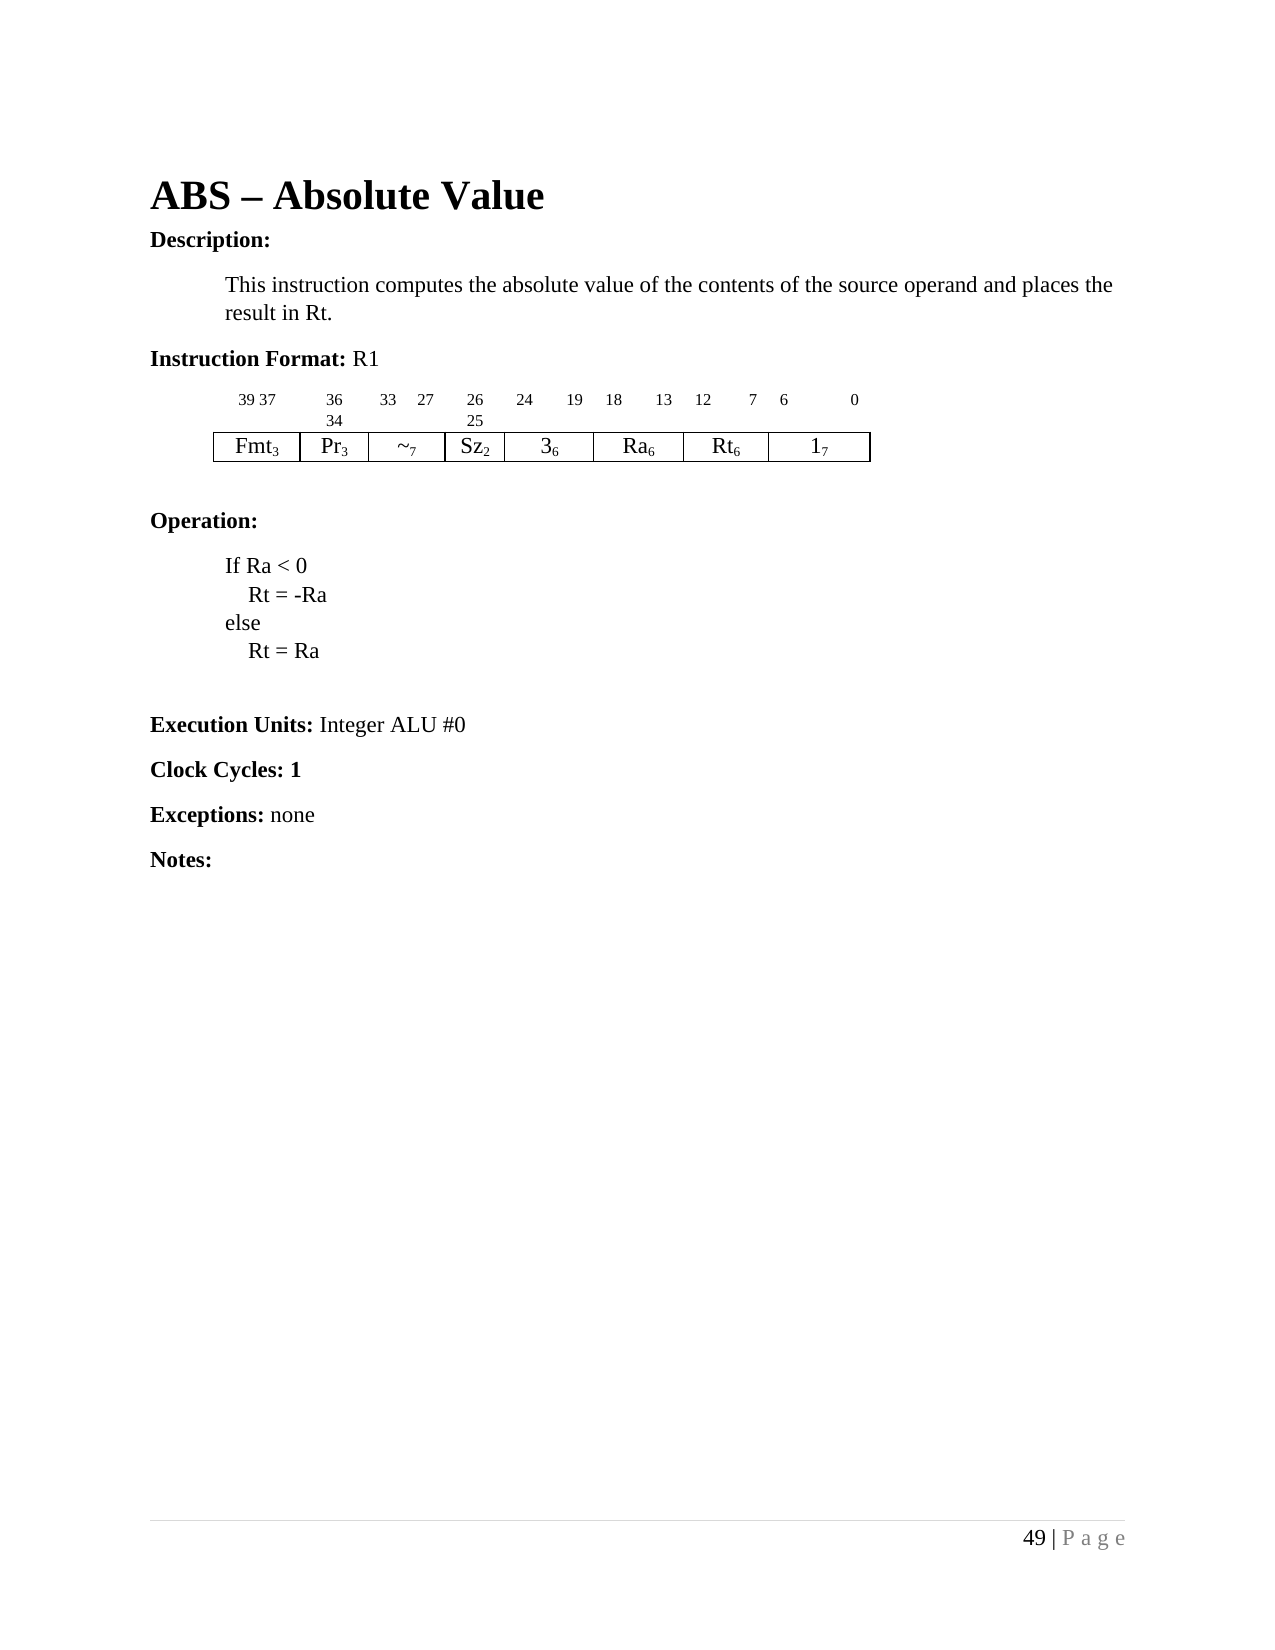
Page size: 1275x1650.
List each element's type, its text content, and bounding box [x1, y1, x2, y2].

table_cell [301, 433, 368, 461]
text Execution Units: Integer ALU #0 [150, 711, 1125, 737]
text Clock Cycles: 1 [150, 756, 1125, 783]
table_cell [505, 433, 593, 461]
text Exceptions: none [150, 801, 1125, 828]
subtitle ABS – Absolute Value [150, 171, 1125, 219]
text This instruction computes the absolute value of the contents of the source operand and places the result in Rt. [225, 271, 1125, 326]
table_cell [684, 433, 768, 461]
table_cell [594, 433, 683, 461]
text If Ra < 0 [225, 552, 1125, 579]
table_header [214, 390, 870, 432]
text Notes: [150, 846, 1125, 873]
text else [150, 609, 1125, 636]
text Rt = -Ra [225, 581, 1125, 607]
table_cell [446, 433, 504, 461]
text Operation: [150, 507, 1125, 533]
text Description: [150, 226, 1125, 252]
text Rt = Ra [150, 638, 1125, 664]
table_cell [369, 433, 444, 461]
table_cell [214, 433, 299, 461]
text Instruction Format: R1 [150, 344, 1125, 371]
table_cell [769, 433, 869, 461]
